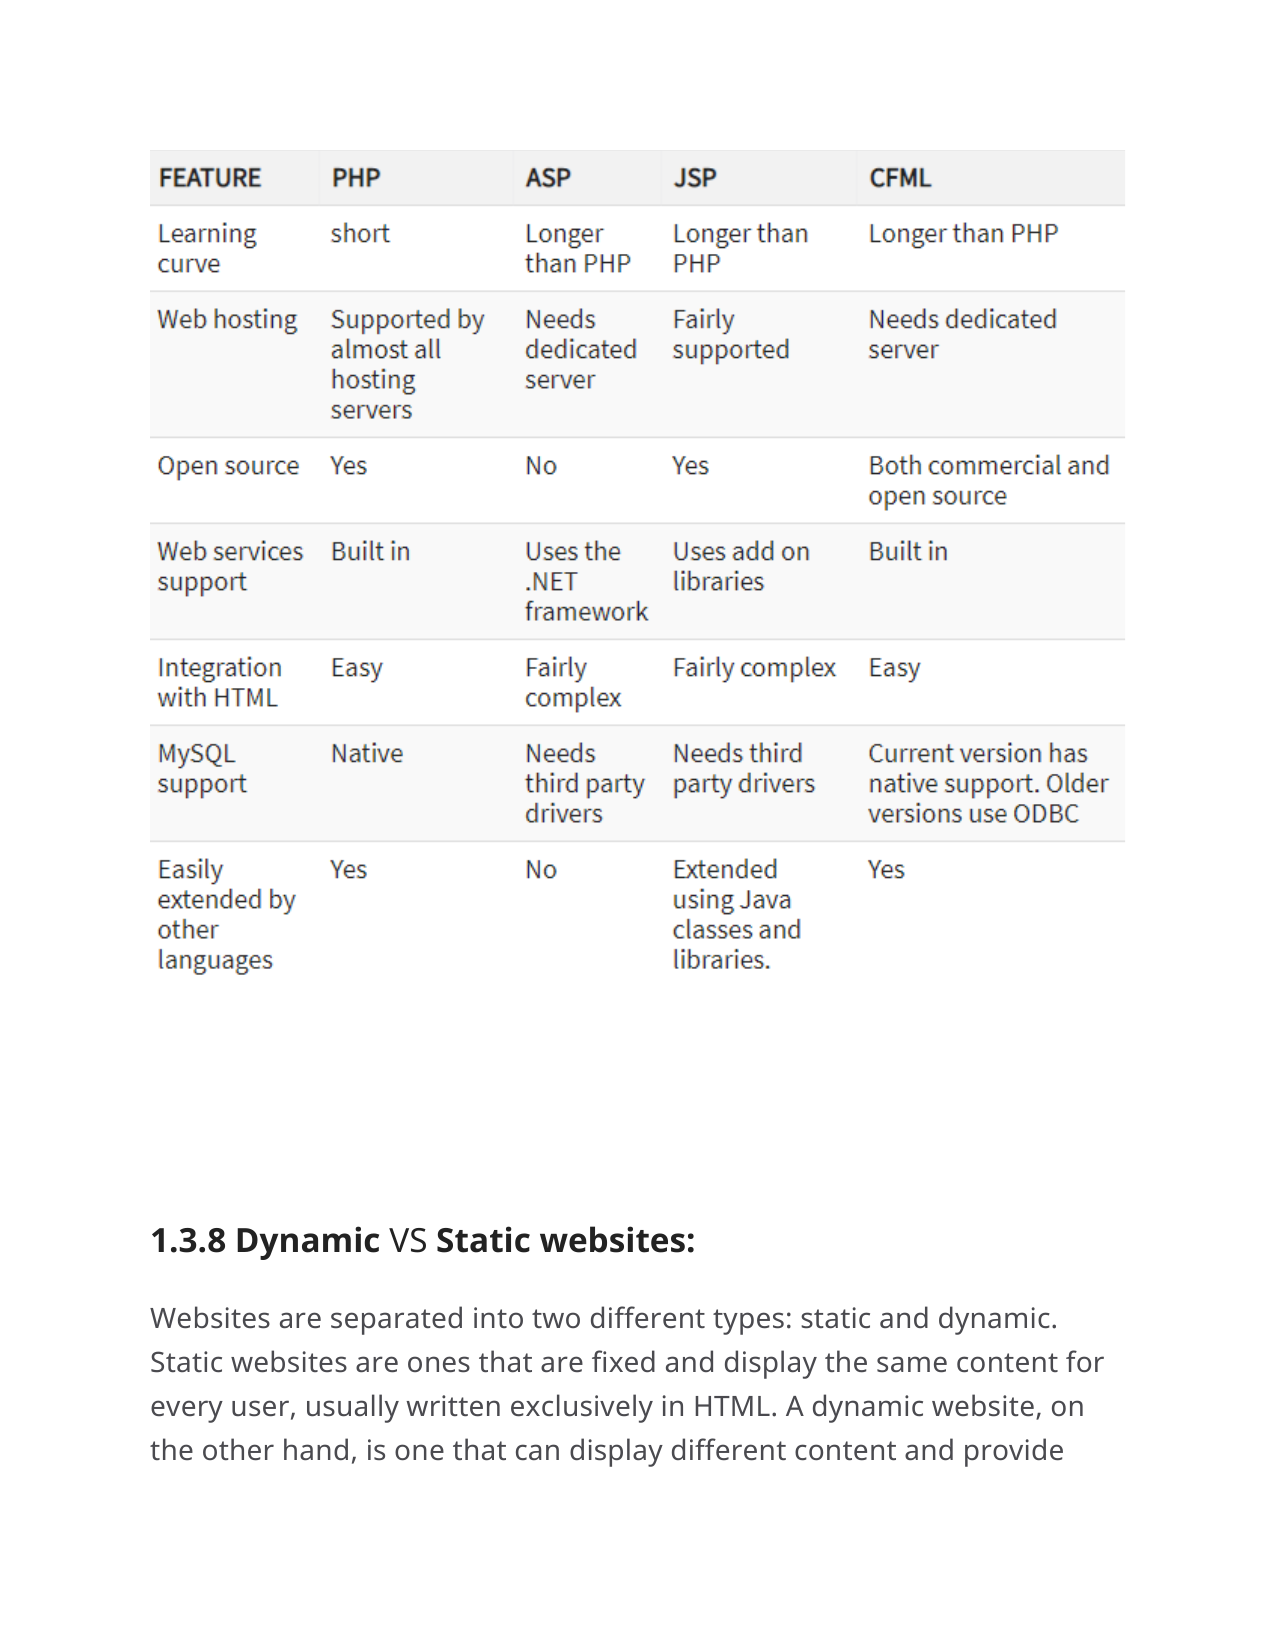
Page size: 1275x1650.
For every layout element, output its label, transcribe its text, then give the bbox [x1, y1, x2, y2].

text 1.3.8 Dynamic VS Static websites: [150, 1217, 1125, 1262]
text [150, 1298, 1125, 1468]
picture [150, 150, 1125, 996]
